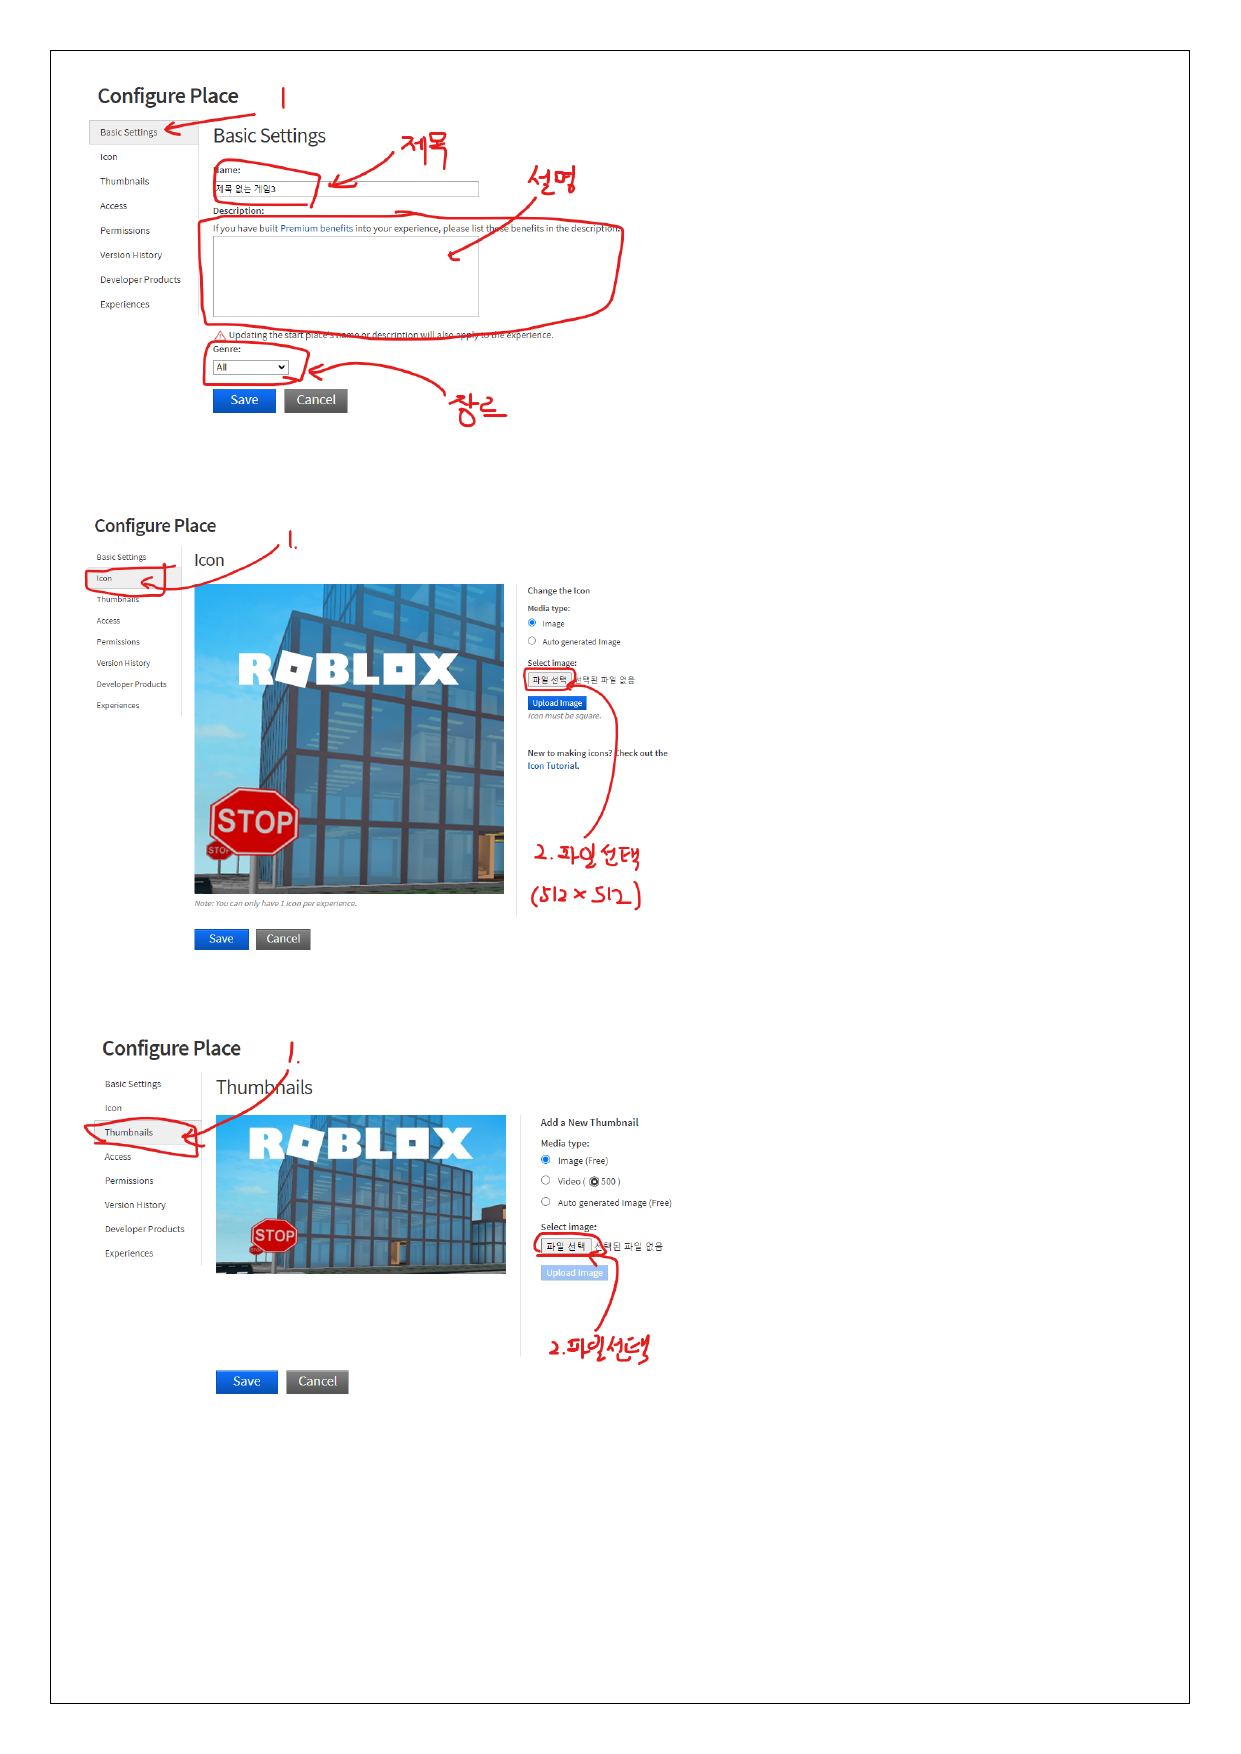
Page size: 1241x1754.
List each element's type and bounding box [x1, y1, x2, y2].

picture [75, 75, 683, 446]
picture [75, 508, 683, 964]
picture [75, 1026, 694, 1406]
